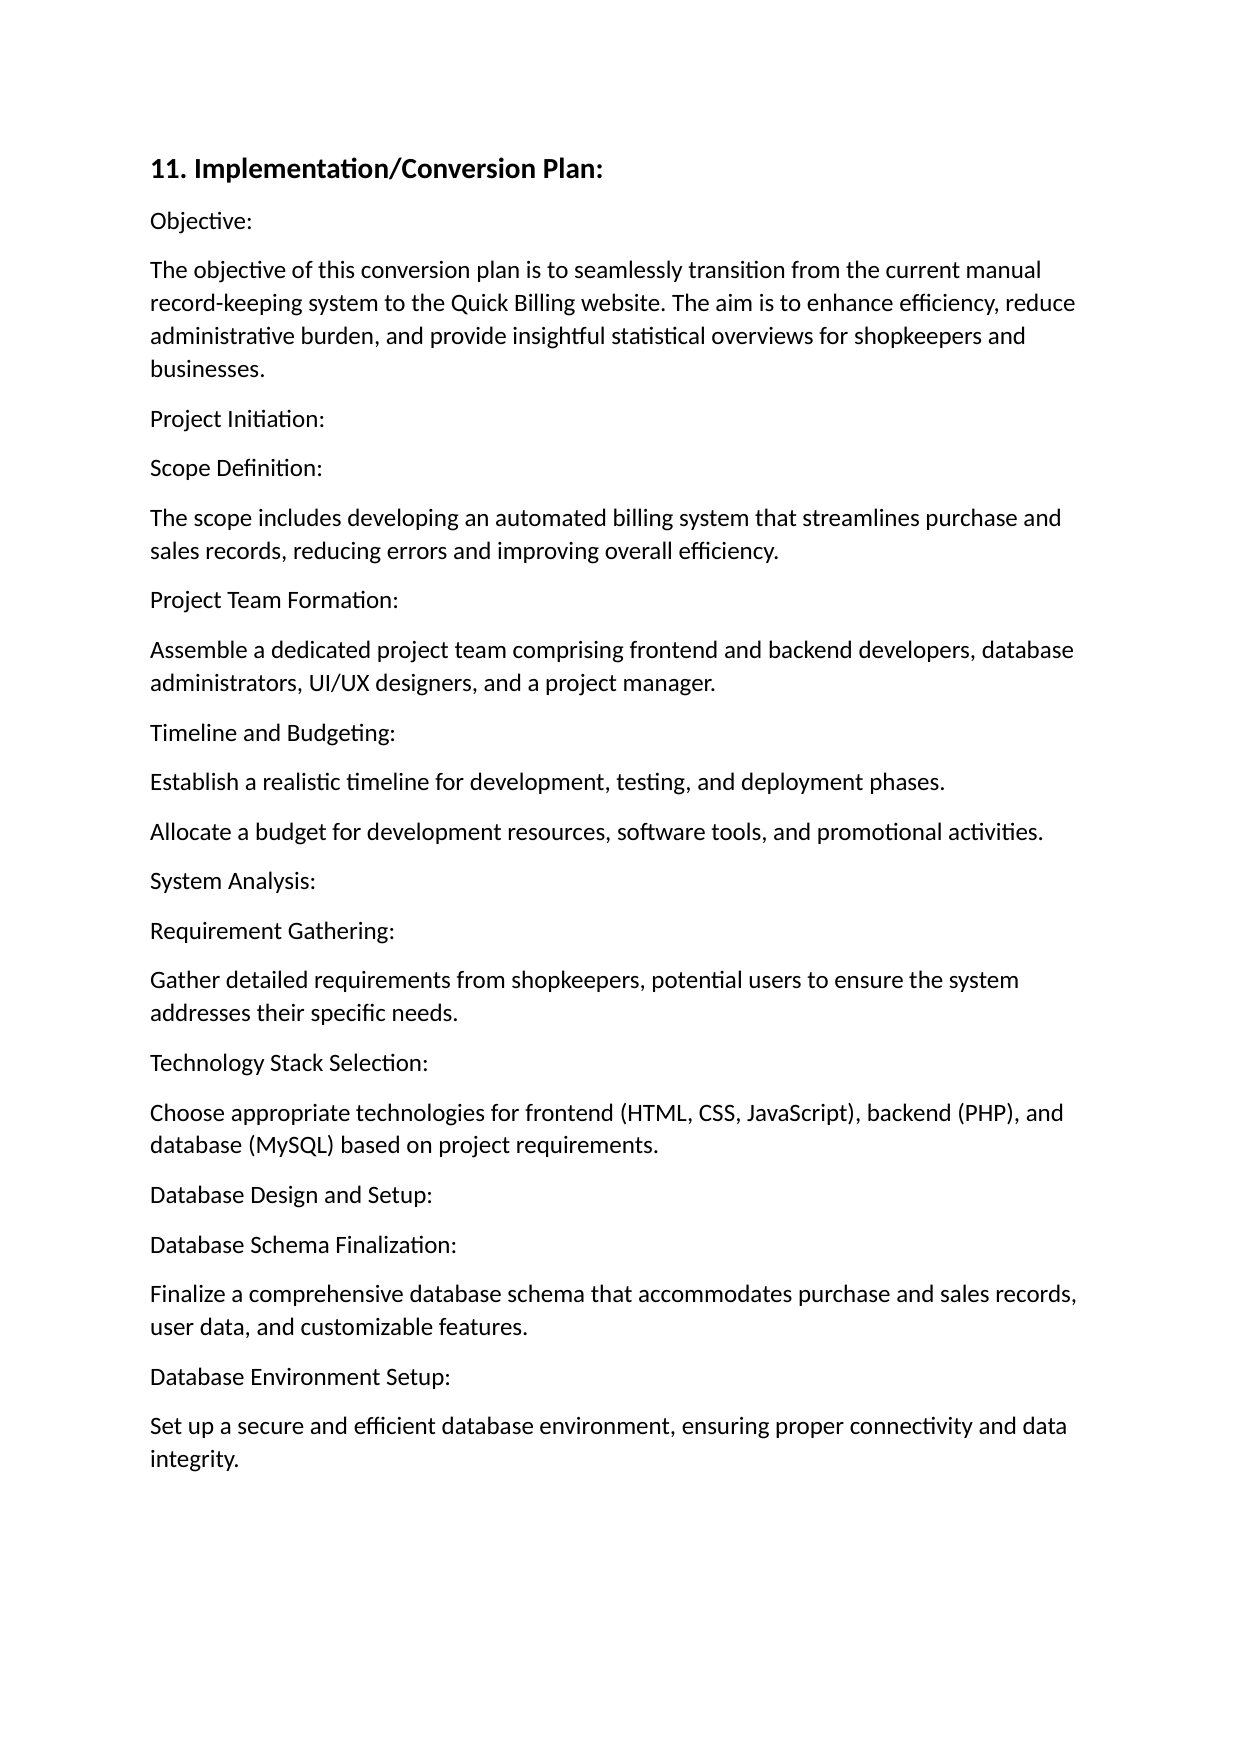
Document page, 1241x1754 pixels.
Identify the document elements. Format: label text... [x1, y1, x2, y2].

text Requirement Gathering: [150, 915, 1090, 946]
text The scope includes developing an automated billing system that streamlines purchase and sales records, reducing errors and improving overall efficiency. [150, 502, 1090, 566]
text The objective of this conversion plan is to seamlessly transition from the current manual record-keeping system to the Quick Billing website. The aim is to enhance efficiency, reduce administrative burden, and provide insightful statistical overviews for shopkeepers and businesses. [150, 255, 1090, 384]
text Choose appropriate technologies for frontend (HTML, CSS, JavaScript), backend (PHP), and database (MySQL) based on project requirements. [150, 1097, 1090, 1160]
text Gather detailed requirements from shopkeepers, potential users to ensure the system addresses their specific needs. [150, 965, 1090, 1028]
text Database Environment Setup: [150, 1361, 1090, 1391]
text Finalize a comprehensive database schema that accommodates purchase and sales records, user data, and customizable features. [150, 1278, 1090, 1342]
text Timeline and Budgeting: [150, 717, 1090, 747]
text Database Design and Setup: [150, 1179, 1090, 1210]
text Assemble a dedicated project team comprising frontend and backend developers, database administrators, UI/UX designers, and a project manager. [150, 634, 1090, 698]
text Technology Stack Selection: [150, 1047, 1090, 1078]
text System Analysis: [150, 866, 1090, 896]
text Project Team Formation: [150, 585, 1090, 615]
text Objective: [150, 205, 1090, 236]
text Establish a realistic timeline for development, testing, and deployment phases. [150, 766, 1090, 797]
text Allocate a budget for development resources, software tools, and promotional activities. [150, 816, 1090, 846]
text Project Initiation: [150, 403, 1090, 433]
text 11. Implementation/Conversion Plan: [150, 150, 1090, 186]
text Database Schema Finalization: [150, 1229, 1090, 1259]
text Set up a secure and efficient database environment, ensuring proper connectivity and data integrity. [150, 1411, 1090, 1474]
text Scope Definition: [150, 453, 1090, 483]
